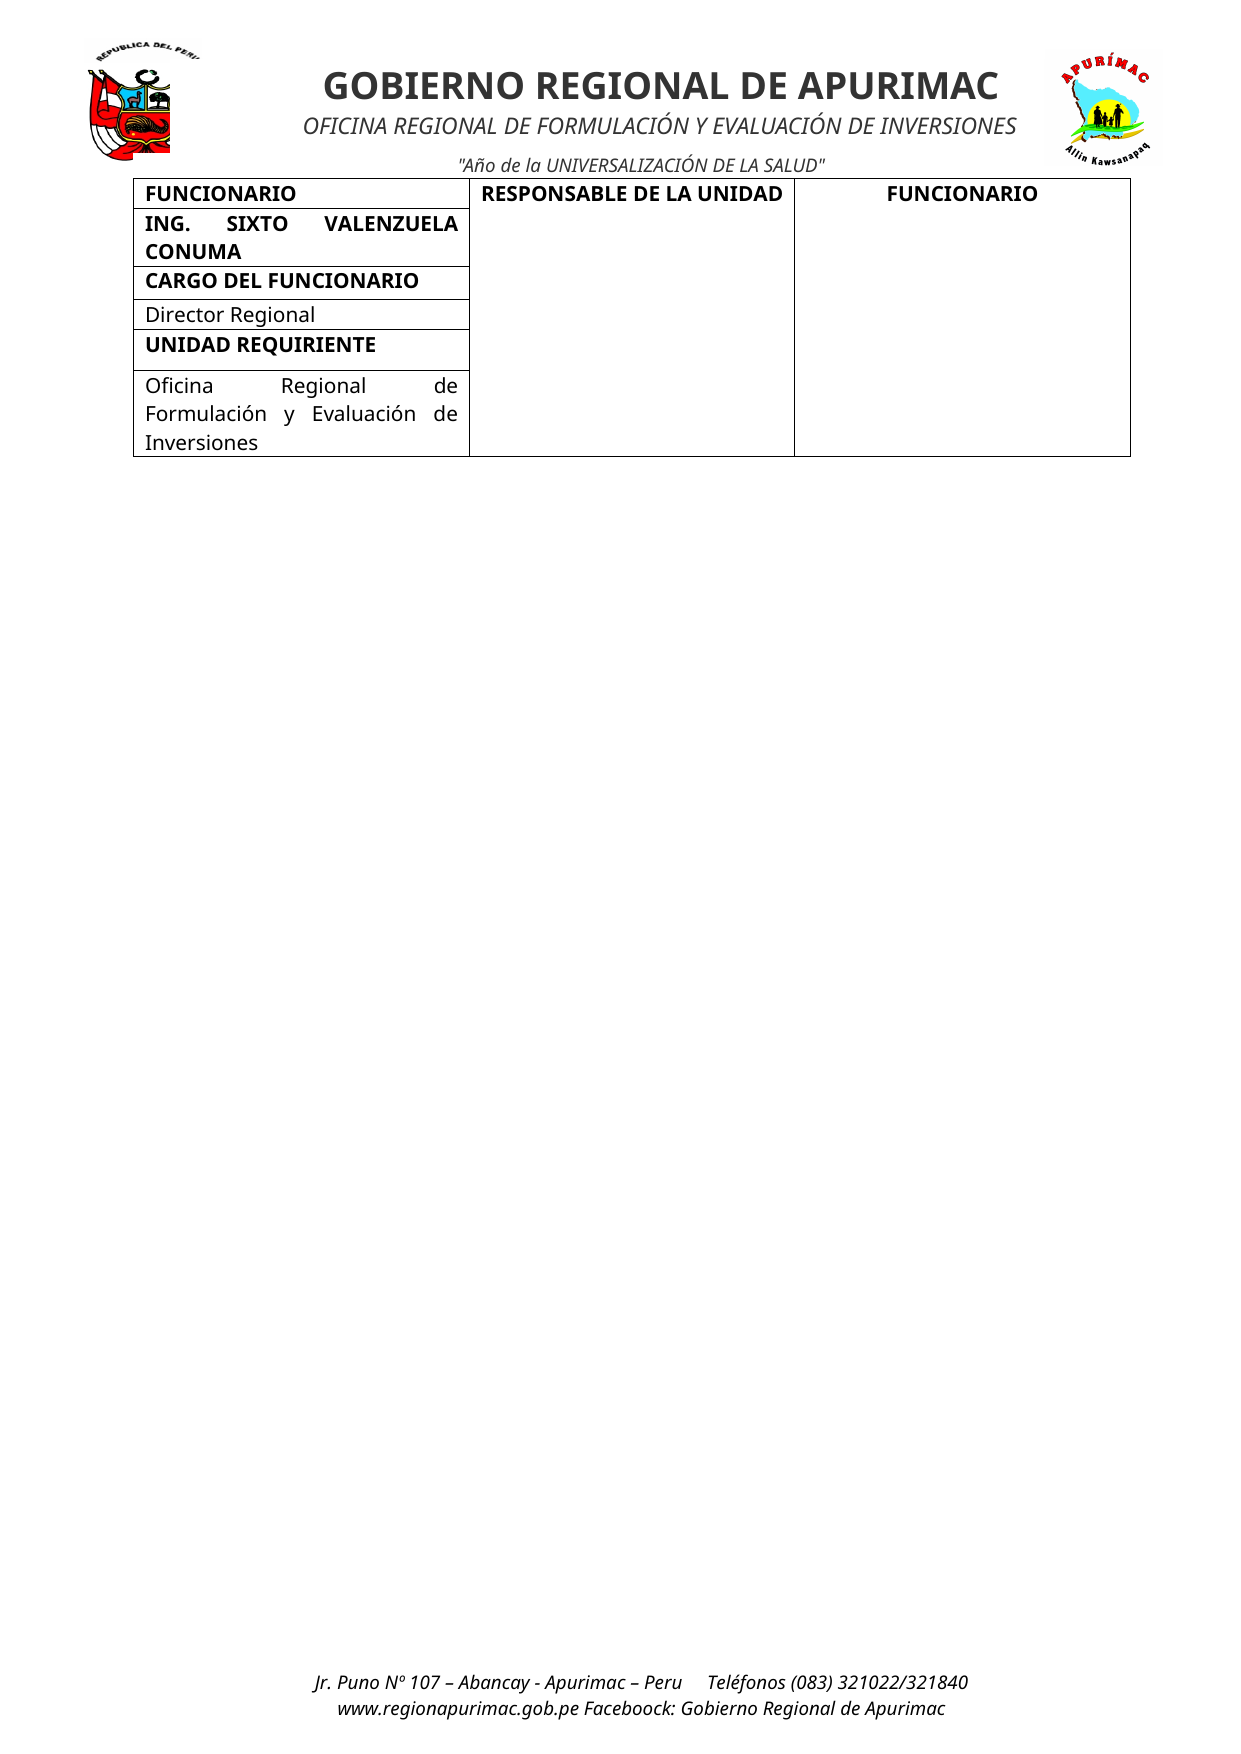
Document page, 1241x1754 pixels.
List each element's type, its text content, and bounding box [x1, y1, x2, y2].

table_cell Director Regional [134, 300, 469, 329]
table_cell Oficina Regional de Formulación y Evaluación de Inversiones [134, 371, 469, 456]
table_header APELLIDOS Y NOMBRES DEL FUNCIONARIO [134, 179, 469, 208]
table_header FIRMA Y SELLO DEL RESPONSABLE DE LA UNIDAD [470, 179, 794, 456]
table_cell CARGO DEL FUNCIONARIO [134, 267, 469, 299]
table_header FIRMA Y SELLO DEL FUNCIONARIO [795, 179, 1130, 456]
picture [83, 38, 204, 169]
table_cell ING. SIXTO VALENZUELA CONUMA [134, 209, 469, 266]
picture [1044, 49, 1164, 166]
table_cell UNIDAD REQUIRIENTE [134, 330, 469, 370]
